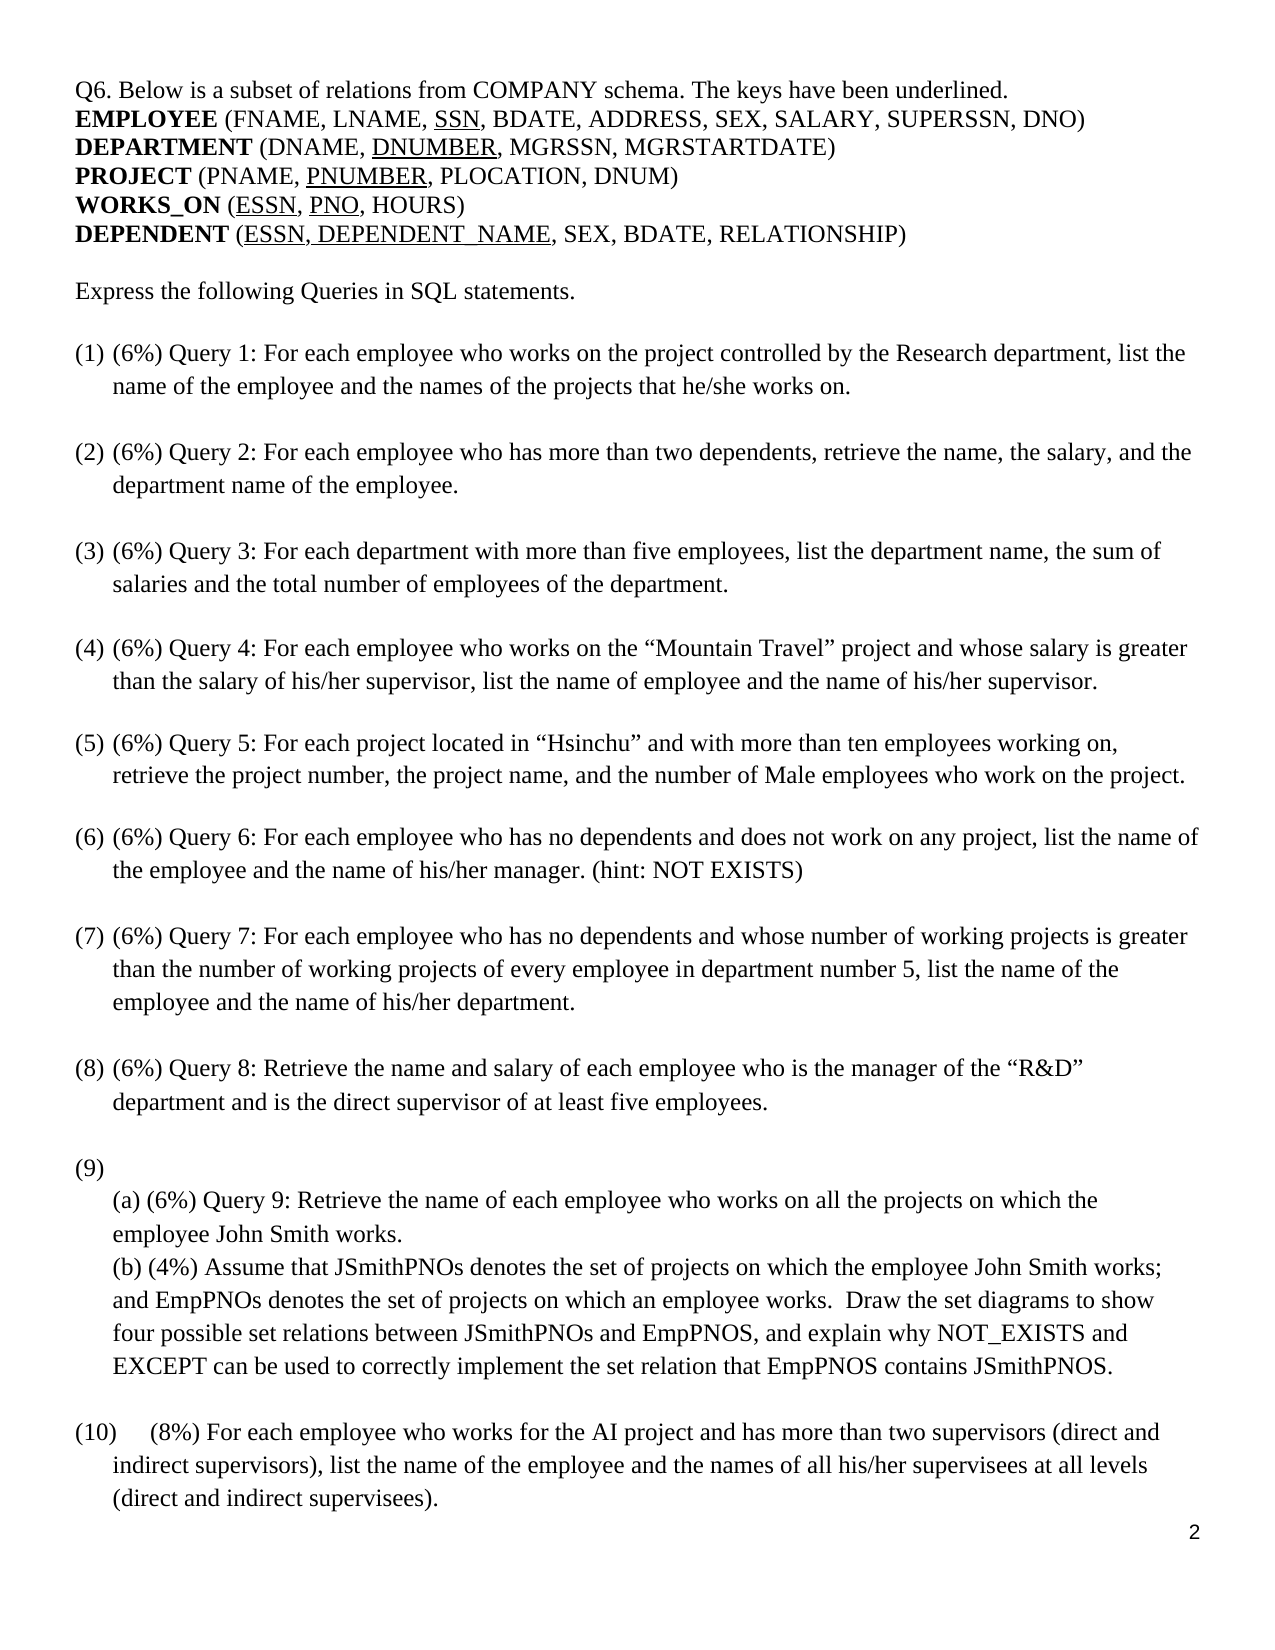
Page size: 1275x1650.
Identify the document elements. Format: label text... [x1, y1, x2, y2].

list (6%) Query 8: Retrieve the name and salary of each employee who is the manager of the “R&D” department and is the direct supervisor of at least five employees. [75, 1053, 1200, 1115]
text Q6. Below is a subset of relations from COMPANY schema. The keys have been underlined. [75, 75, 1200, 104]
list (8%) For each employee who works for the AI project and has more than two supervisors (direct and indirect supervisors), list the name of the employee and the names of all his/her supervisees at all levels (direct and indirect supervisees). [75, 1417, 1200, 1512]
text DEPARTMENT (DNAME, DNUMBER, MGRSSN, MGRSTARTDATE) [75, 132, 1200, 161]
list (6%) Query 2: For each employee who has more than two dependents, retrieve the name, the salary, and the department name of the employee. [75, 437, 1200, 499]
list (b) (4%) Assume that JSmithPNOs denotes the set of projects on which the employee John Smith works; and EmpPNOs denotes the set of projects on which an employee works. Draw the set diagrams to show four possible set relations between JSmithPNOs and EmpPNOS, and explain why NOT_EXISTS and EXCEPT can be used to correctly implement the set relation that EmpPNOS contains JSmithPNOS. [112, 1252, 1200, 1379]
text WORKS_ON (ESSN, PNO, HOURS) [75, 190, 1200, 219]
list (a) (6%) Query 9: Retrieve the name of each employee who works on all the projects on which the employee John Smith works. [75, 1153, 1200, 1247]
list (6%) Query 7: For each employee who has no dependents and whose number of working projects is greater than the number of working projects of every employee in department number 5, list the name of the employee and the name of his/her department. [75, 921, 1200, 1016]
text DEPENDENT (ESSN, DEPENDENT_NAME, SEX, BDATE, RELATIONSHIP) [75, 219, 1200, 247]
text EMPLOYEE (FNAME, LNAME, SSN, BDATE, ADDRESS, SEX, SALARY, SUPERSSN, DNO) [75, 104, 1200, 132]
list (6%) Query 1: For each employee who works on the project controlled by the Research department, list the name of the employee and the names of the projects that he/she works on. [75, 338, 1200, 400]
list (6%) Query 4: For each employee who works on the “Mountain Travel” project and whose salary is greater than the salary of his/her supervisor, list the name of employee and the name of his/her supervisor. [75, 633, 1200, 694]
list (6%) Query 5: For each project located in “Hsinchu” and with more than ten employees working on, retrieve the project number, the project name, and the number of Male employees who work on the project. [75, 728, 1200, 789]
text Express the following Queries in SQL statements. [75, 276, 1200, 305]
list (6%) Query 3: For each department with more than five employees, list the department name, the sum of salaries and the total number of employees of the department. [75, 536, 1200, 598]
list (6%) Query 6: For each employee who has no dependents and does not work on any project, list the name of the employee and the name of his/her manager. (hint: NOT EXISTS) [75, 822, 1200, 884]
text PROJECT (PNAME, PNUMBER, PLOCATION, DNUM) [75, 161, 1200, 190]
